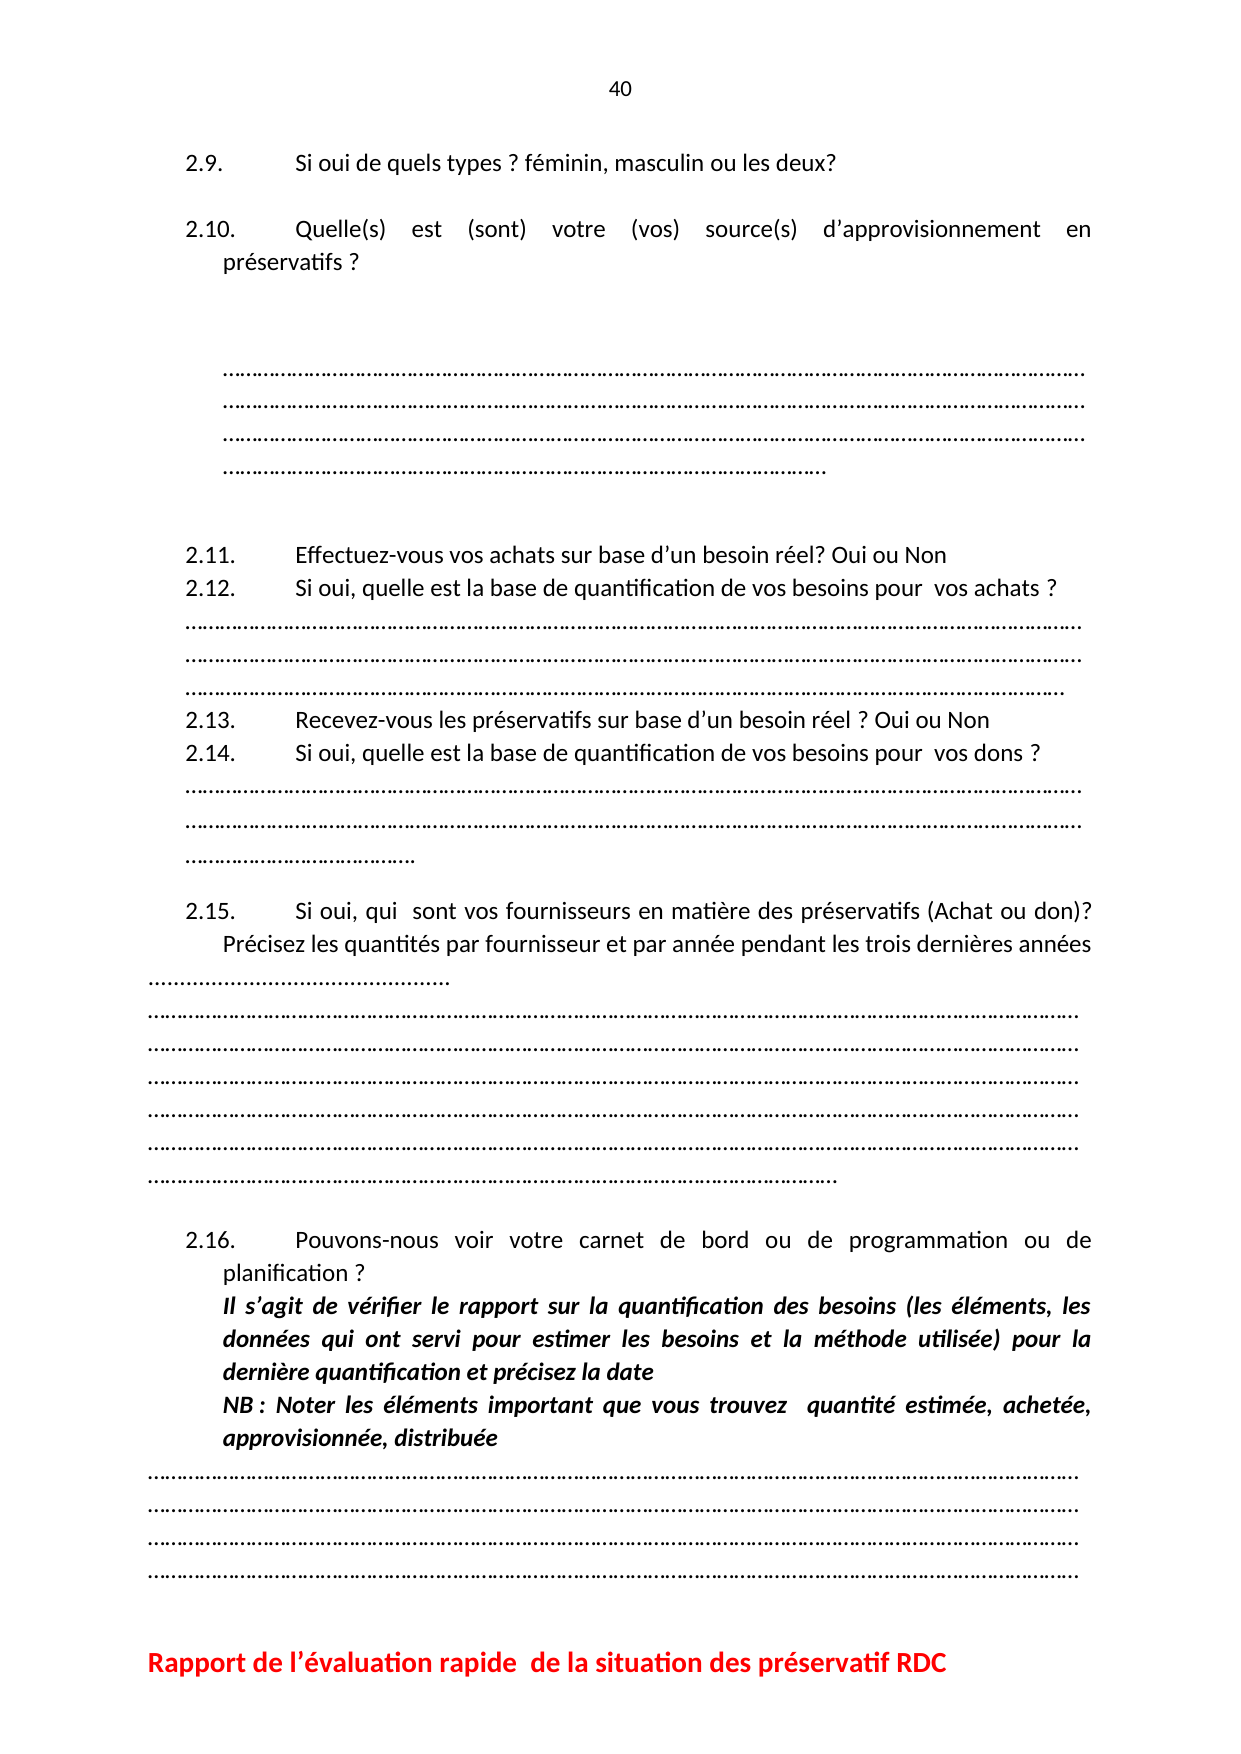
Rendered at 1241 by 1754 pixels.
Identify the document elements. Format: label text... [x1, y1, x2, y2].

list Recevez-vous les préservatifs sur base d’un besoin réel ? Oui ou Non [185, 704, 1093, 734]
text Il s’agit de vérifier le rapport sur la quantification des besoins (les éléments, les données qui ont servi pour estimer les besoins et la méthode utilisée) pour la dernière quantification et précisez la date [223, 1291, 1093, 1387]
text …………………………………………………………………………………………………………………………………………………………………………………………………………………………………………………………………………………………………………………………………………………………………………………………………………………………………………………………………………………………………………… [223, 352, 1093, 481]
list Si oui, qui sont vos fournisseurs en matière des préservatifs (Achat ou don)? Précisez les quantités par fournisseur et par année pendant les trois dernières années [185, 896, 1093, 959]
text …………………………………………………………………………………………………………………………………………………………………………………………………………………………………………………………………………………………………………………………………………………………………………………………………………………………… [185, 605, 1093, 701]
list Effectuez-vous vos achats sur base d’un besoin réel? Oui ou Non [185, 539, 1093, 570]
list Si oui de quels types ? féminin, masculin ou les deux? [185, 148, 1093, 178]
text ................................................………………………………………………………………………………………………………………………………………………………………………………………………………………………………………………………………………………………………………………………………………………………………………………………………………………………………………………………………………………………………………………………………………………………………………………………………………………………………………………………………………………………………………………………………………………………………………………………………………………………………………………………… [148, 961, 1093, 1189]
list Pouvons-nous voir votre carnet de bord ou de programmation ou de planification ? [185, 1225, 1093, 1288]
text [148, 1455, 1093, 1584]
text ………………………………………………………………………………………………………………………………………………………………………………………………………………………………………………………………………………………………………………………. [185, 770, 1093, 870]
list Quelle(s) est (sont) votre (vos) source(s) d’approvisionnement en préservatifs ? [185, 213, 1093, 277]
list Si oui, quelle est la base de quantification de vos besoins pour vos dons ? [185, 737, 1093, 767]
list Si oui, quelle est la base de quantification de vos besoins pour vos achats ? [185, 572, 1093, 603]
text NB : Noter les éléments important que vous trouvez quantité estimée, achetée, approvisionnée, distribuée [223, 1389, 1093, 1453]
